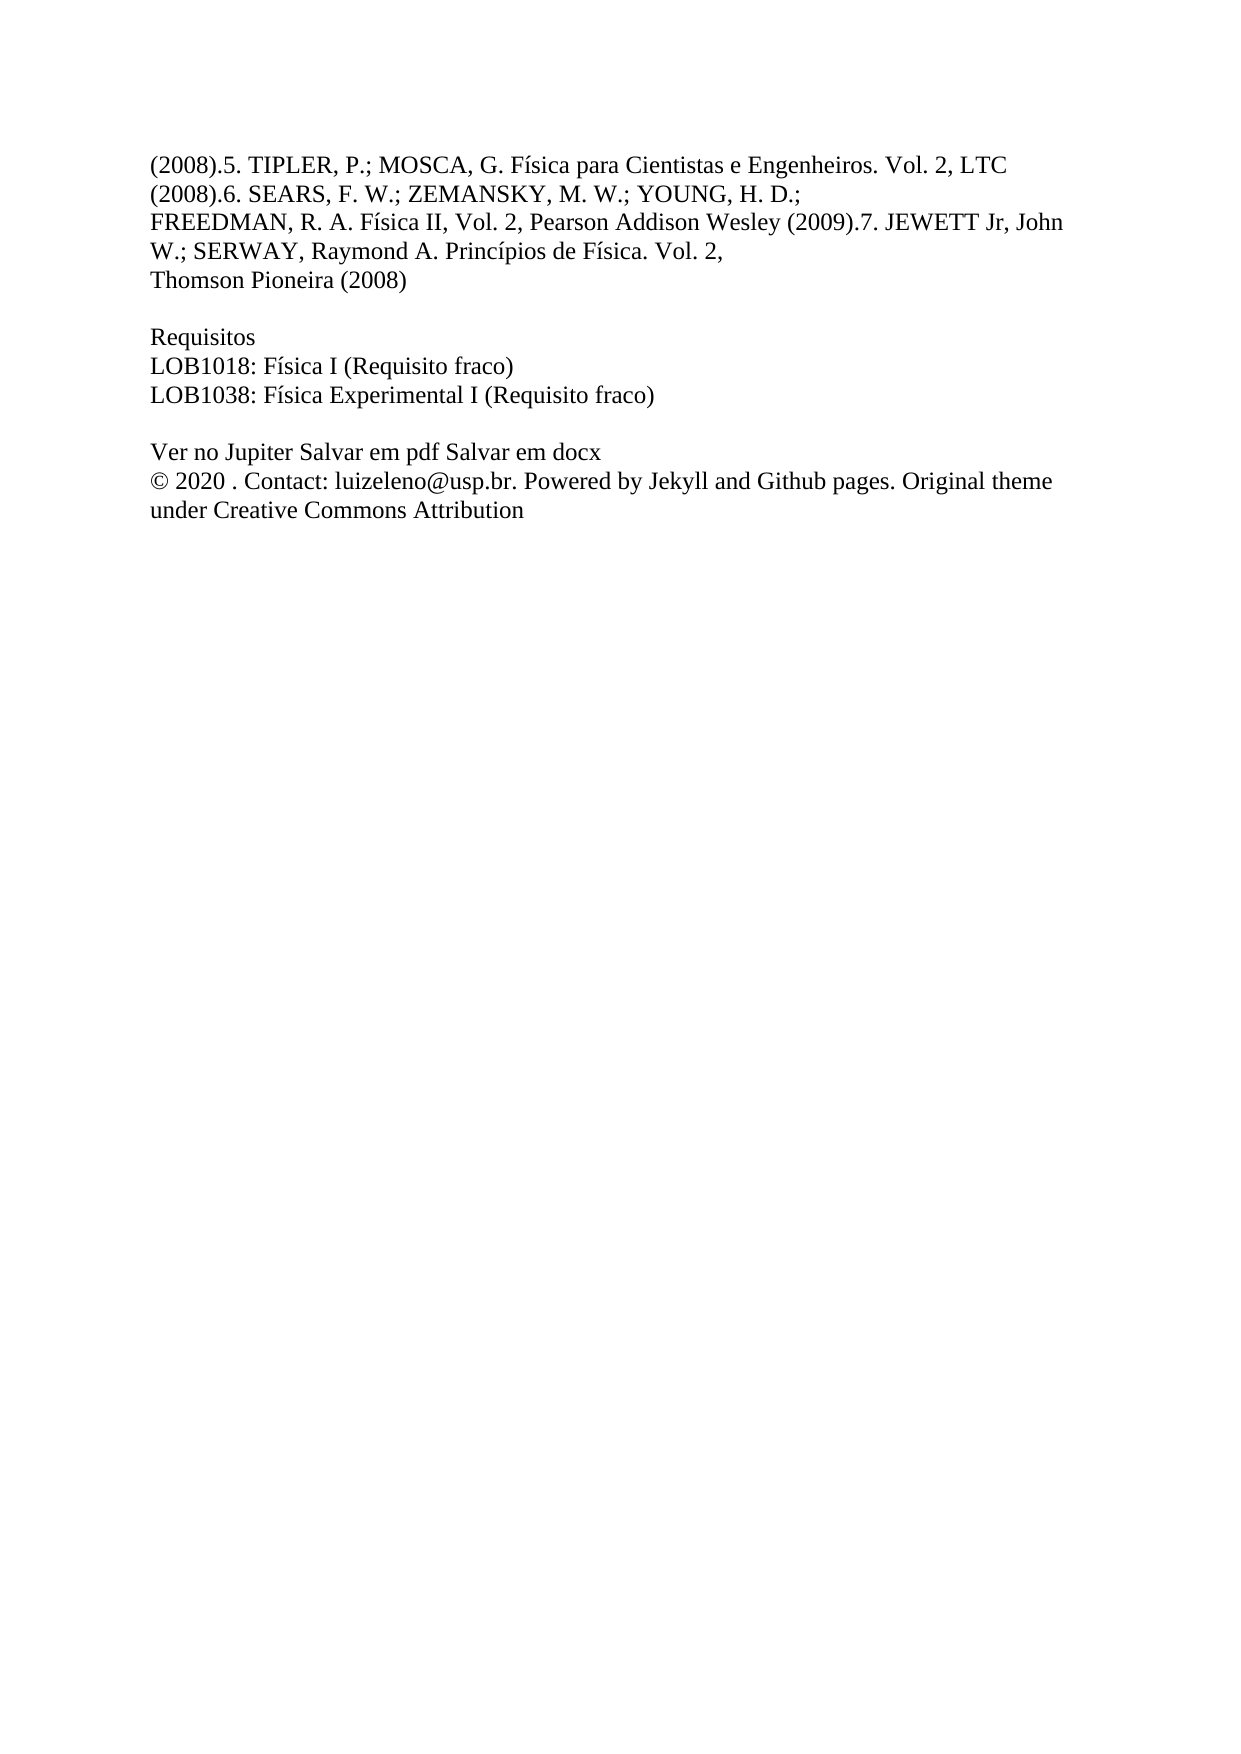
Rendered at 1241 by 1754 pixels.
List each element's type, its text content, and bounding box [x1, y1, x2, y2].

text (2008).5. TIPLER, P.; MOSCA, G. Física para Cientistas e Engenheiros. Vol. 2, LTC (2008).6. SEARS, F. W.; ZEMANSKY, M. W.; YOUNG, H. D.; [150, 150, 1090, 207]
text LOB1018: Física I (Requisito fraco) [150, 351, 1090, 380]
text Requisitos [150, 322, 1090, 351]
text FREEDMAN, R. A. Física II, Vol. 2, Pearson Addison Wesley (2009).7. JEWETT Jr, John W.; SERWAY, Raymond A. Princípios de Física. Vol. 2, [150, 207, 1090, 265]
text LOB1038: Física Experimental I (Requisito fraco) [150, 380, 1090, 409]
text Thomson Pioneira (2008) [150, 265, 1090, 294]
text Ver no Jupiter Salvar em pdf Salvar em docx [150, 437, 1090, 466]
text © 2020 . Contact: luizeleno@usp.br. Powered by Jekyll and Github pages. Original theme under Creative Commons Attribution [150, 466, 1090, 524]
